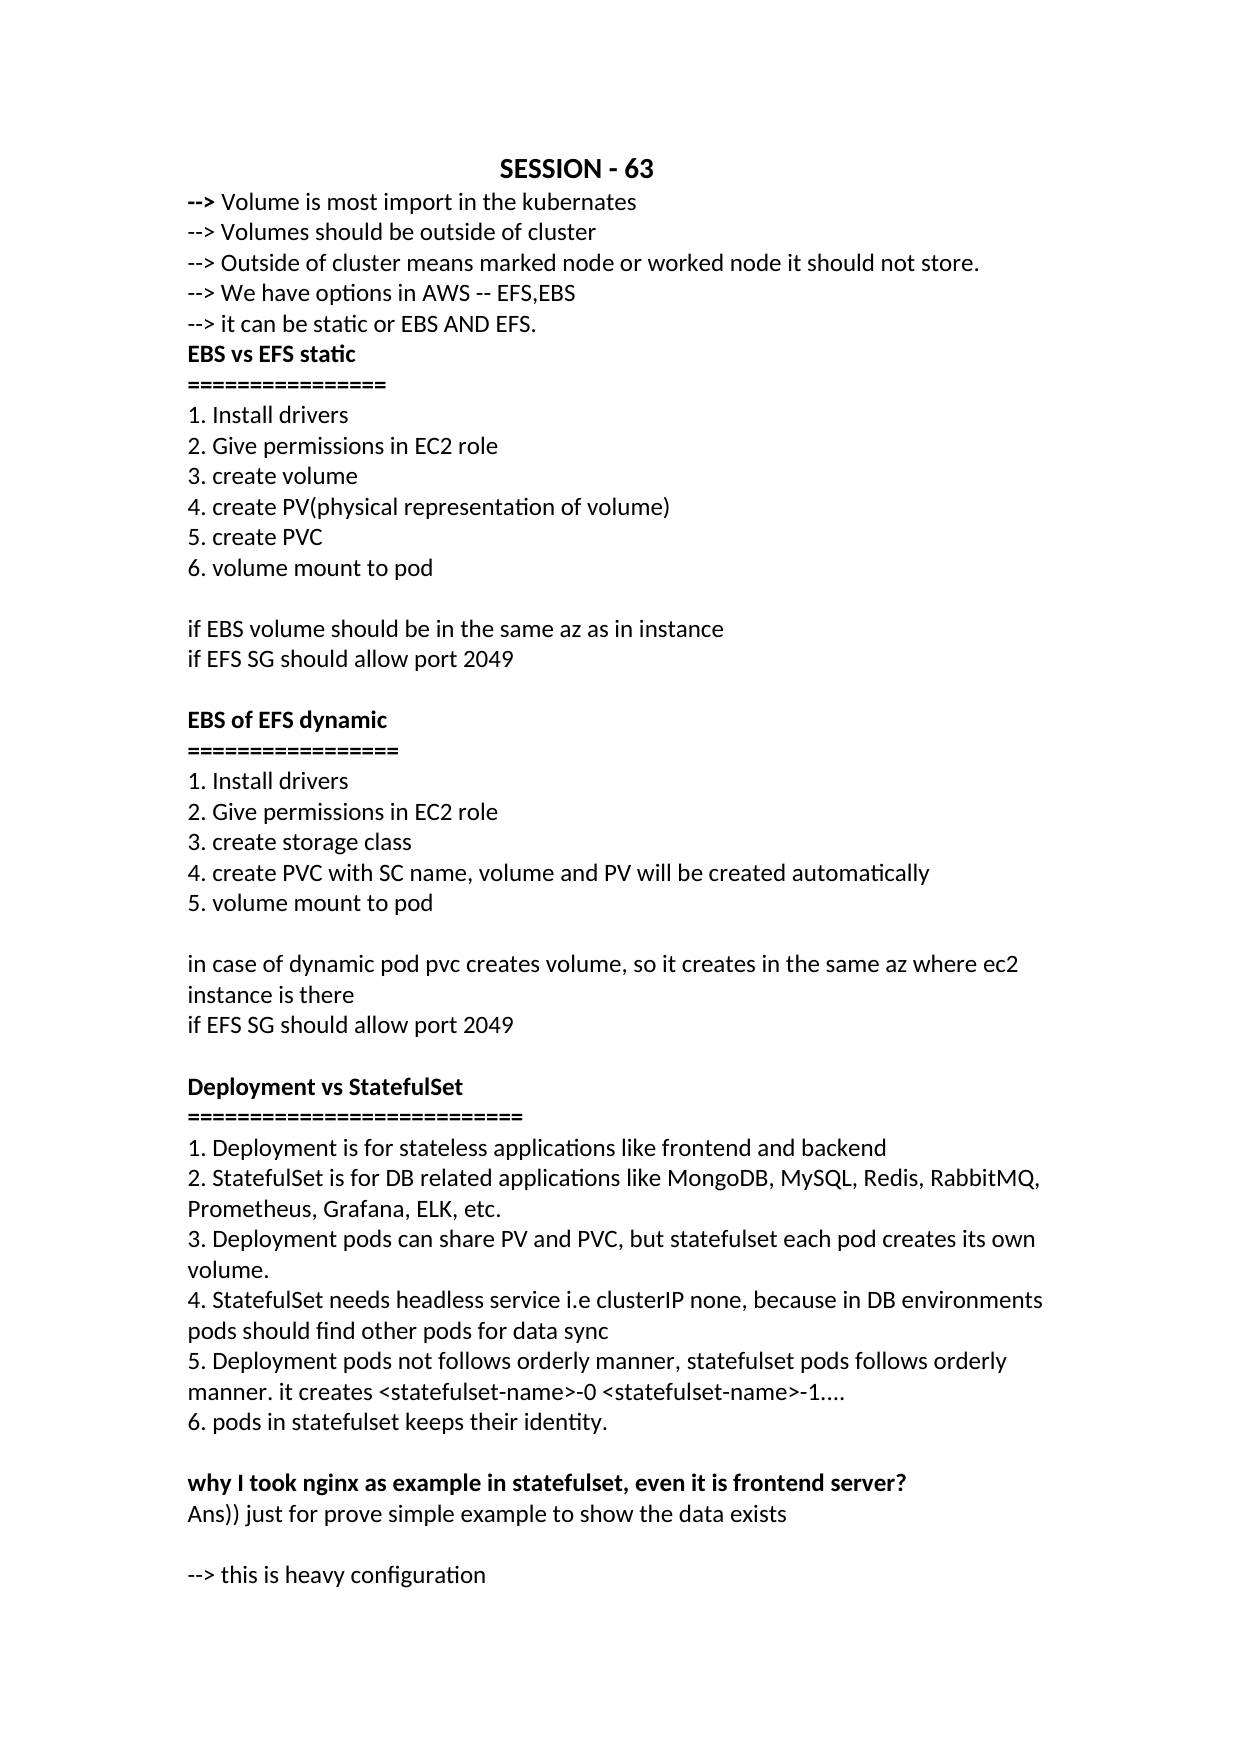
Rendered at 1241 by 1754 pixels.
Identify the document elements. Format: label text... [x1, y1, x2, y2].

text 2. Give permissions in EC2 role [187, 796, 1053, 827]
text 3. create volume [187, 460, 1053, 491]
text =========================== [187, 1101, 1053, 1132]
text 1. Install drivers [187, 766, 1053, 796]
text --> Outside of cluster means marked node or worked node it should not store. [187, 247, 1053, 277]
text 4. create PVC with SC name, volume and PV will be created automatically [187, 857, 1053, 888]
text ================ [187, 369, 1053, 399]
text 2. StatefulSet is for DB related applications like MongoDB, MySQL, Redis, RabbitMQ, Prometheus, Grafana, ELK, etc. [187, 1162, 1053, 1223]
text 2. Give permissions in EC2 role [187, 430, 1053, 460]
text Deployment vs StatefulSet [187, 1071, 1053, 1101]
text --> We have options in AWS -- EFS,EBS [187, 277, 1053, 308]
text 5. Deployment pods not follows orderly manner, statefulset pods follows orderly manner. it creates <statefulset-name>-0 <statefulset-name>-1.... [187, 1345, 1053, 1406]
text why I took nginx as example in statefulset, even it is frontend server? [187, 1467, 1053, 1498]
text --> this is heavy configuration [187, 1559, 1053, 1589]
text in case of dynamic pod pvc creates volume, so it creates in the same az where ec2 instance is there [187, 949, 1053, 1010]
text 1. Install drivers [187, 399, 1053, 430]
text 4. StatefulSet needs headless service i.e clusterIP none, because in DB environments pods should find other pods for data sync [187, 1284, 1053, 1345]
text 4. create PV(physical representation of volume) [187, 491, 1053, 521]
text ================= [187, 735, 1053, 766]
text 5. volume mount to pod [187, 888, 1053, 918]
text if EFS SG should allow port 2049 [187, 643, 1053, 674]
text 6. pods in statefulset keeps their identity. [187, 1406, 1053, 1437]
text --> it can be static or EBS AND EFS. [187, 308, 1053, 338]
text 3. create storage class [187, 827, 1053, 857]
text EBS of EFS dynamic [187, 704, 1053, 735]
text 1. Deployment is for stateless applications like frontend and backend [187, 1132, 1053, 1162]
text SESSION - 63 [187, 150, 1053, 186]
text 5. create PVC [187, 521, 1053, 552]
text Ans)) just for prove simple example to show the data exists [187, 1498, 1053, 1528]
text --> Volume is most import in the kubernates [187, 186, 1053, 216]
text EBS vs EFS static [187, 338, 1053, 369]
text if EBS volume should be in the same az as in instance [187, 613, 1053, 643]
text 3. Deployment pods can share PV and PVC, but statefulset each pod creates its own volume. [187, 1223, 1053, 1284]
text 6. volume mount to pod [187, 552, 1053, 582]
text if EFS SG should allow port 2049 [187, 1010, 1053, 1040]
text --> Volumes should be outside of cluster [187, 216, 1053, 247]
